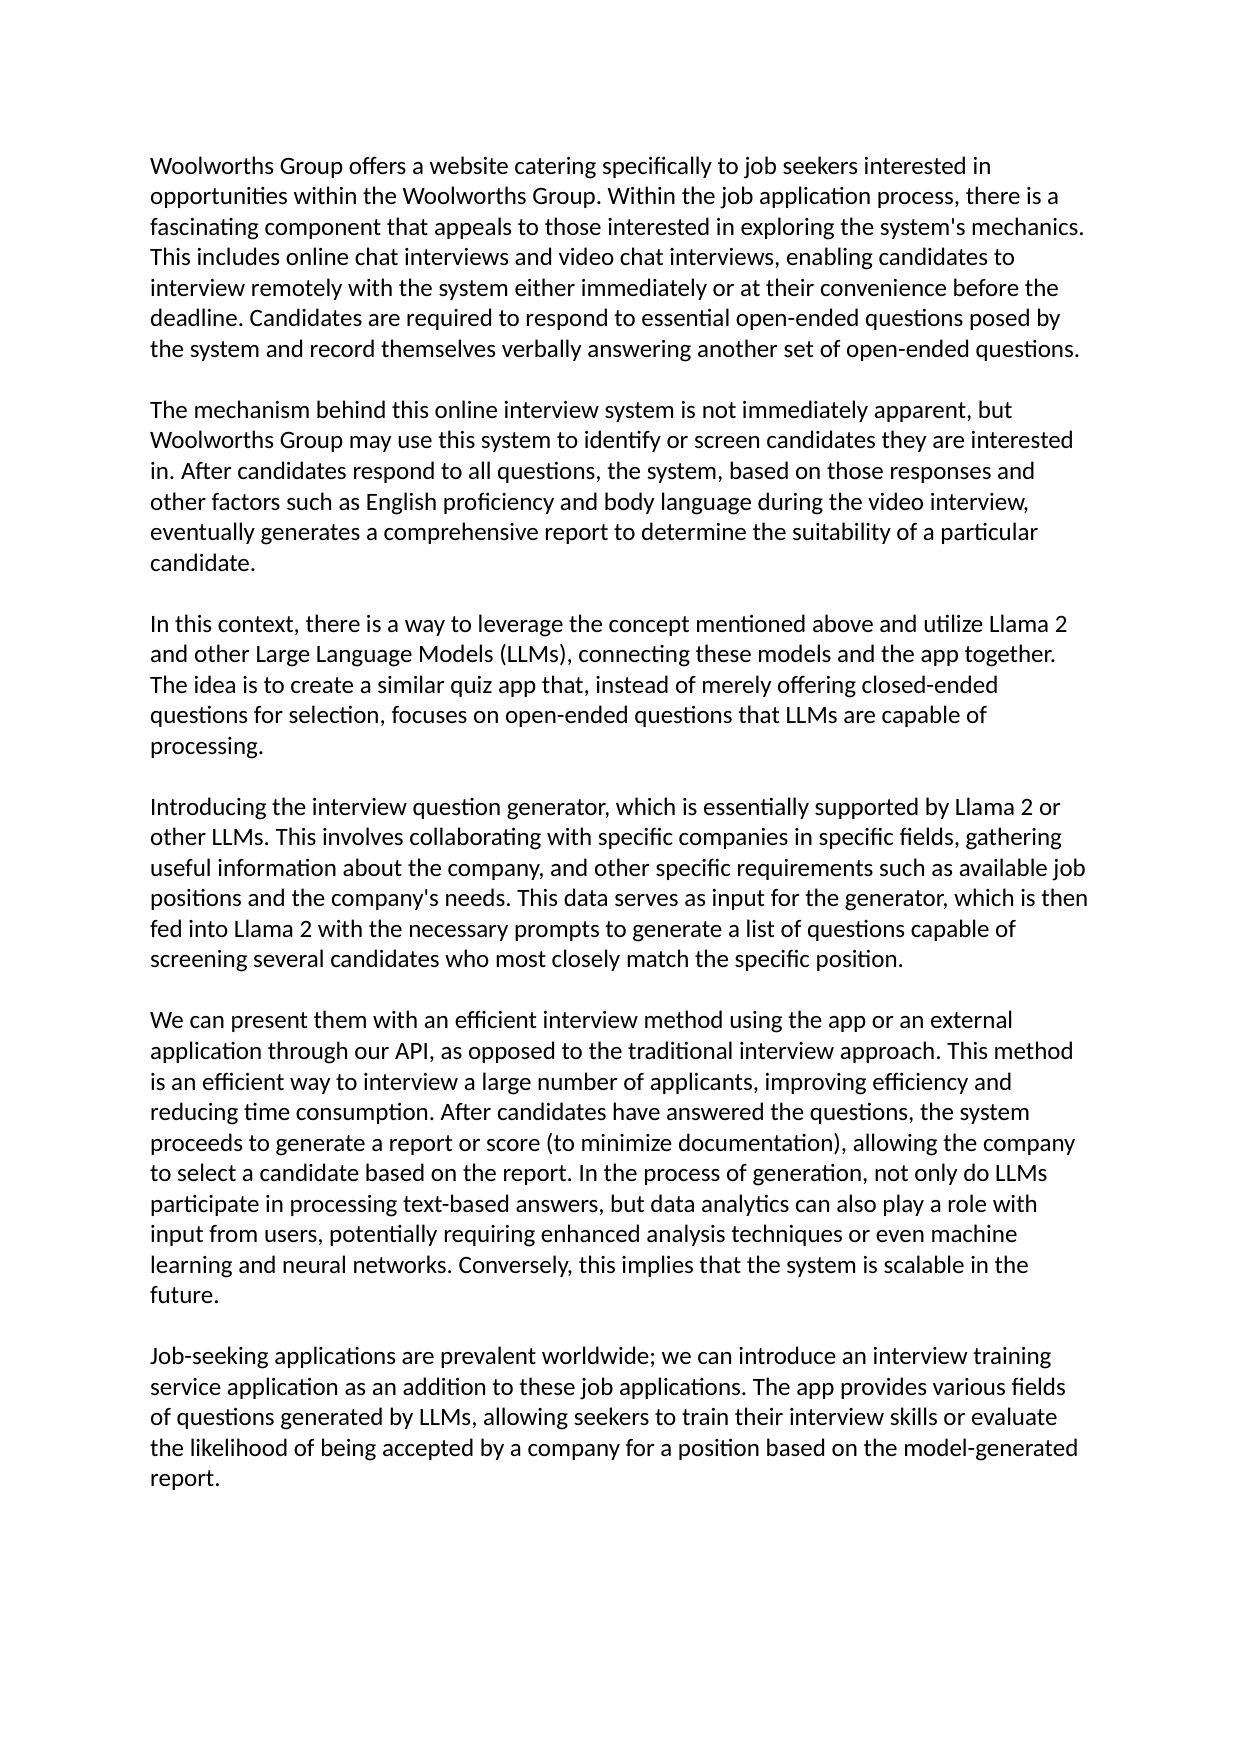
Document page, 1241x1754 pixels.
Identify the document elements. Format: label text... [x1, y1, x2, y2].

text We can present them with an efficient interview method using the app or an external application through our API, as opposed to the traditional interview approach. This method is an efficient way to interview a large number of applicants, improving efficiency and reducing time consumption. After candidates have answered the questions, the system proceeds to generate a report or score (to minimize documentation), allowing the company to select a candidate based on the report. In the process of generation, not only do LLMs participate in processing text-based answers, but data analytics can also play a role with input from users, potentially requiring enhanced analysis techniques or even machine learning and neural networks. Conversely, this implies that the system is scalable in the future. [150, 1004, 1090, 1310]
text In this context, there is a way to leverage the concept mentioned above and utilize Llama 2 and other Large Language Models (LLMs), connecting these models and the app together. The idea is to create a similar quiz app that, instead of merely offering closed-ended questions for selection, focuses on open-ended questions that LLMs are capable of processing. [150, 608, 1090, 760]
text Introducing the interview question generator, which is essentially supported by Llama 2 or other LLMs. This involves collaborating with specific companies in specific fields, gathering useful information about the company, and other specific requirements such as available job positions and the company's needs. This data serves as input for the generator, which is then fed into Llama 2 with the necessary prompts to generate a list of questions capable of screening several candidates who most closely match the specific position. [150, 791, 1090, 974]
text The mechanism behind this online interview system is not immediately apparent, but Woolworths Group may use this system to identify or screen candidates they are interested in. After candidates respond to all questions, the system, based on those responses and other factors such as English proficiency and body language during the video interview, eventually generates a comprehensive report to determine the suitability of a particular candidate. [150, 394, 1090, 577]
text Woolworths Group offers a website catering specifically to job seekers interested in opportunities within the Woolworths Group. Within the job application process, there is a fascinating component that appeals to those interested in exploring the system's mechanics. This includes online chat interviews and video chat interviews, enabling candidates to interview remotely with the system either immediately or at their convenience before the deadline. Candidates are required to respond to essential open-ended questions posed by the system and record themselves verbally answering another set of open-ended questions. [150, 150, 1090, 364]
text Job-seeking applications are prevalent worldwide; we can introduce an interview training service application as an addition to these job applications. The app provides various fields of questions generated by LLMs, allowing seekers to train their interview skills or evaluate the likelihood of being accepted by a company for a position based on the model-generated report. [150, 1340, 1090, 1493]
